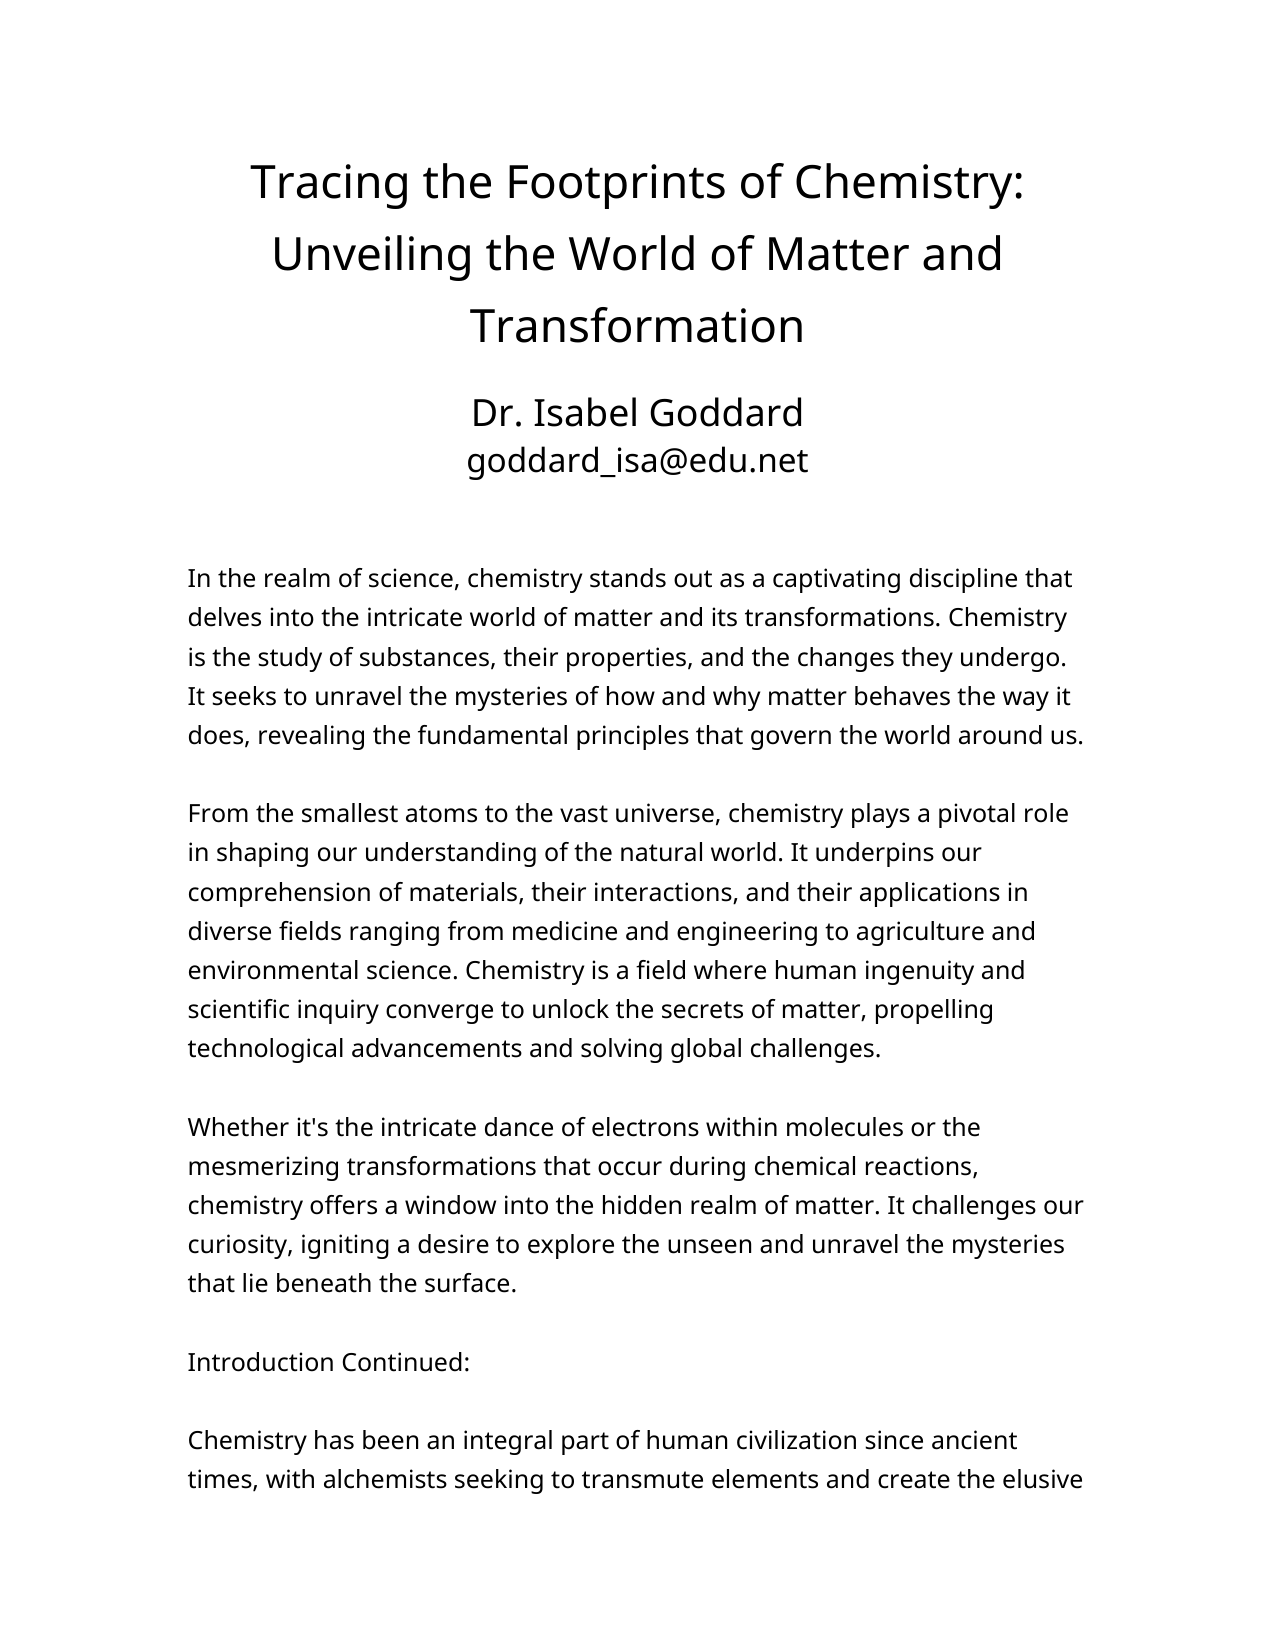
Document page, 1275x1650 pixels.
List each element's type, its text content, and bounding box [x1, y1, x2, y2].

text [187, 561, 1087, 1496]
text Tracing the Footprints of Chemistry: Unveiling the World of Matter and Transformation [187, 150, 1087, 356]
text goddard_isa@edu.net [187, 437, 1087, 482]
text Dr. Isabel Goddard [187, 386, 1087, 437]
